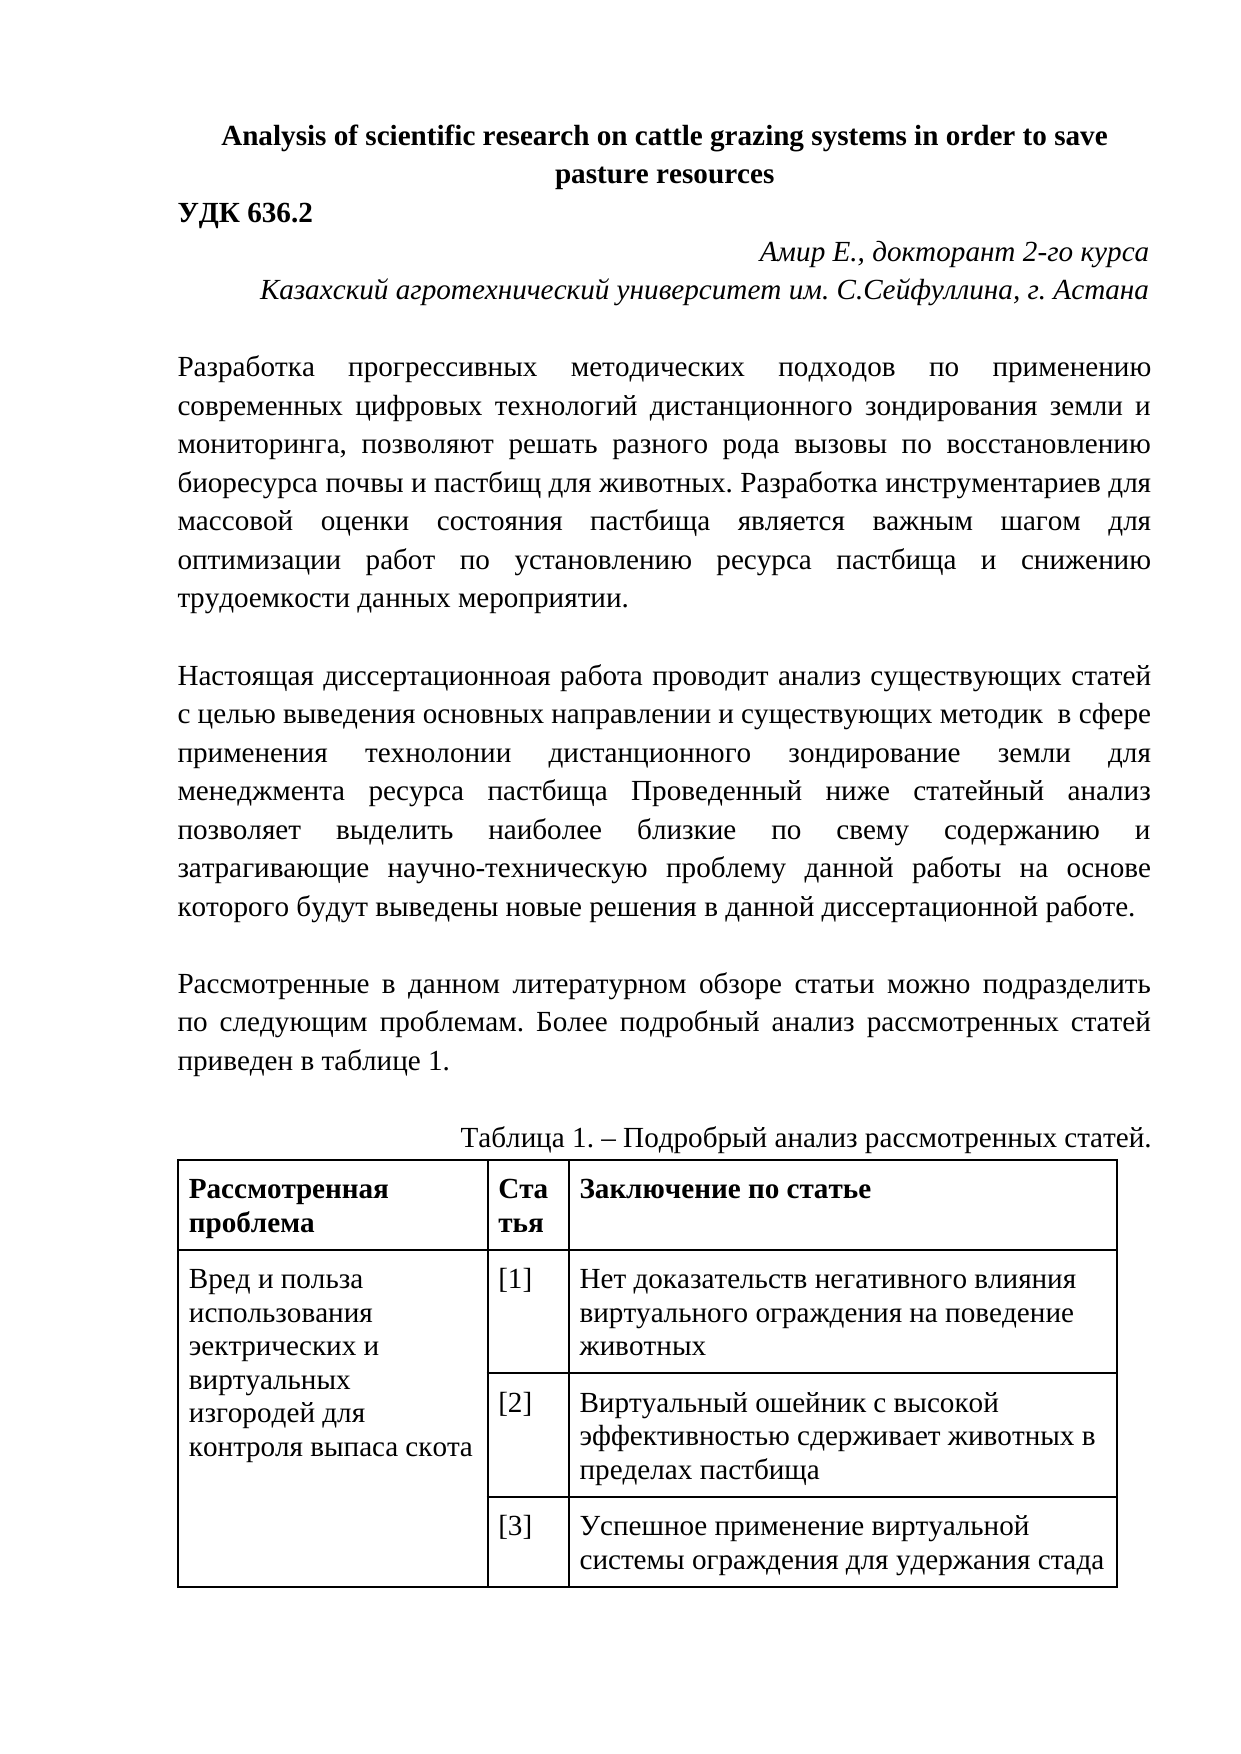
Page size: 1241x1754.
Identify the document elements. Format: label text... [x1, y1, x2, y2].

text Таблица 1. – Подробрый анализ рассмотренных статей. [177, 1120, 1152, 1154]
table_cell [2] [489, 1374, 568, 1496]
table_cell [1] [489, 1251, 568, 1372]
table_cell [3] [489, 1498, 568, 1586]
table_cell Нет доказательств негативного влияния виртуального ограждения на поведение животных [570, 1251, 1116, 1372]
text Амир Е., докторант 2-го курса [177, 234, 1152, 267]
table_cell Виртуальный ошейник с высокой эффективностью сдерживает животных в пределах пастбища [570, 1374, 1116, 1496]
table_header Заключение по статье [570, 1161, 1116, 1249]
table_cell Вред и польза использования эектрических и виртуальных изгородей для контроля выпаса скота [179, 1251, 487, 1586]
table_header Статья [489, 1161, 568, 1249]
table_cell Успешное применение виртуальной системы ограждения для удержания стада [570, 1498, 1116, 1586]
table_header Рассмотренная проблема [179, 1161, 487, 1249]
text Разработка прогрессивных методических подходов по применению современных цифровых технологий дистанционного зондирования земли и мониторинга, позволяют решать разного рода вызовы по восстановлению биоресурса почвы и пастбищ для животных. Разработка инструментариев для массовой оценки состояния пастбища является важным шагом для оптимизации работ по установлению ресурса пастбища и снижению трудоемкости данных мероприятии. [177, 349, 1152, 614]
text Analysis of scientific research on cattle grazing systems in order to save pasture resources [177, 118, 1152, 190]
text УДК 636.2 [177, 195, 1152, 229]
text Казахский агротехнический университет им. С.Сейфуллина, г. Астана [177, 272, 1152, 306]
text Настоящая диссертационноая работа проводит анализ существующих статей с целью выведения основных направлении и существующих методик в сфере применения технолонии дистанционного зондирование земли для менеджмента ресурса пастбища Проведенный ниже статейный анализ позволяет выделить наиболее близкие по свему содержанию и затрагивающие научно-техническую проблему данной работы на основе которого будут выведены новые решения в данной диссертационной работе. [177, 658, 1152, 922]
text Рассмотренные в данном литературном обзоре статьи можно подразделить по следующим проблемам. Более подробный анализ рассмотренных статей приведен в таблице 1. [177, 966, 1152, 1077]
